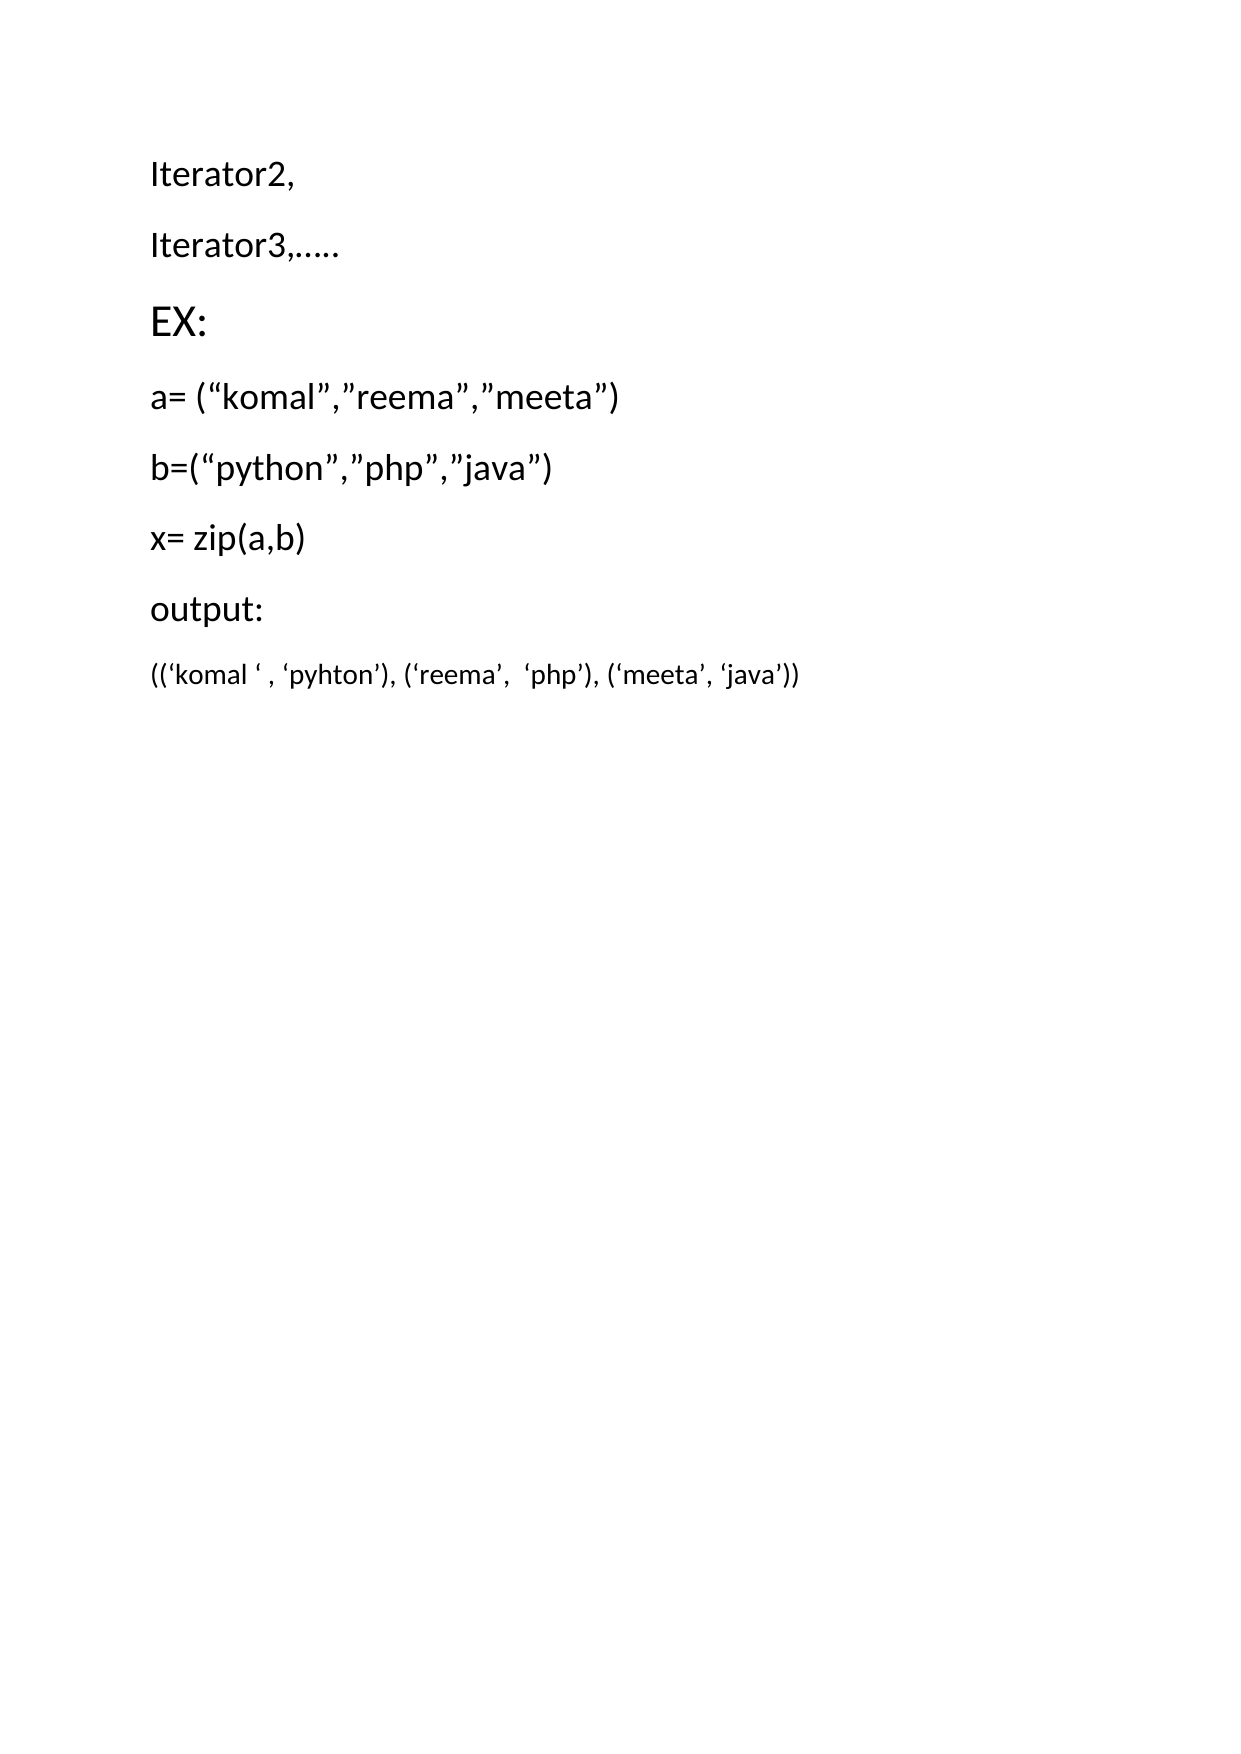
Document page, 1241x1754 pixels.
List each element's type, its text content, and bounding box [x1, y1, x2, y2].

text Iterator2, [150, 150, 1090, 196]
text a= (“komal”,”reema”,”meeta”) [150, 373, 1090, 418]
text x= zip(a,b) [150, 514, 1090, 560]
text output: [150, 585, 1090, 631]
text Iterator3,….. [150, 221, 1090, 267]
text b=(“python”,”php”,”java”) [150, 443, 1090, 489]
text EX: [150, 292, 1090, 348]
text ((‘komal ‘ , ‘pyhton’), (‘reema’, ‘php’), (‘meeta’, ‘java’)) [150, 656, 1090, 692]
